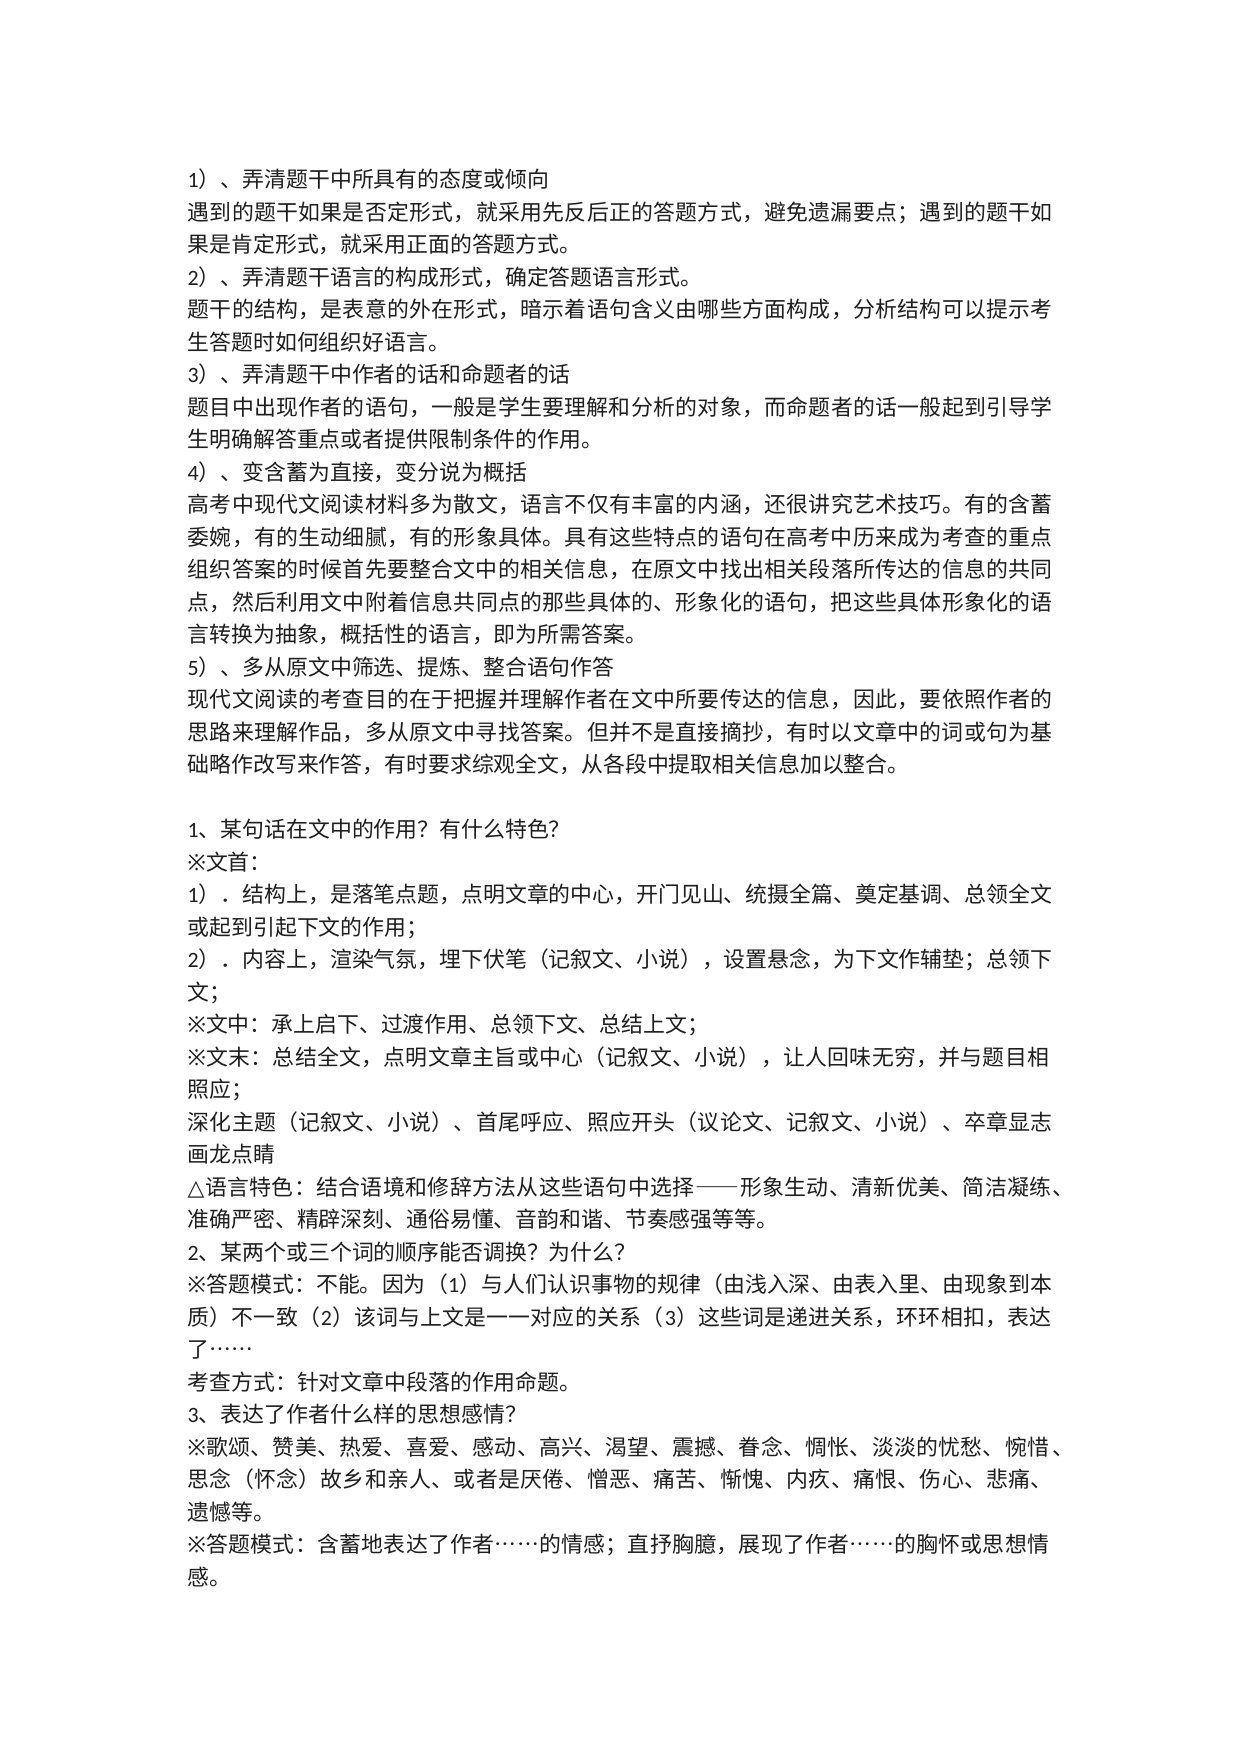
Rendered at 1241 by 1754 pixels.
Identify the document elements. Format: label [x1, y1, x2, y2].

text [187, 1198, 1053, 1592]
text [187, 162, 1053, 1197]
